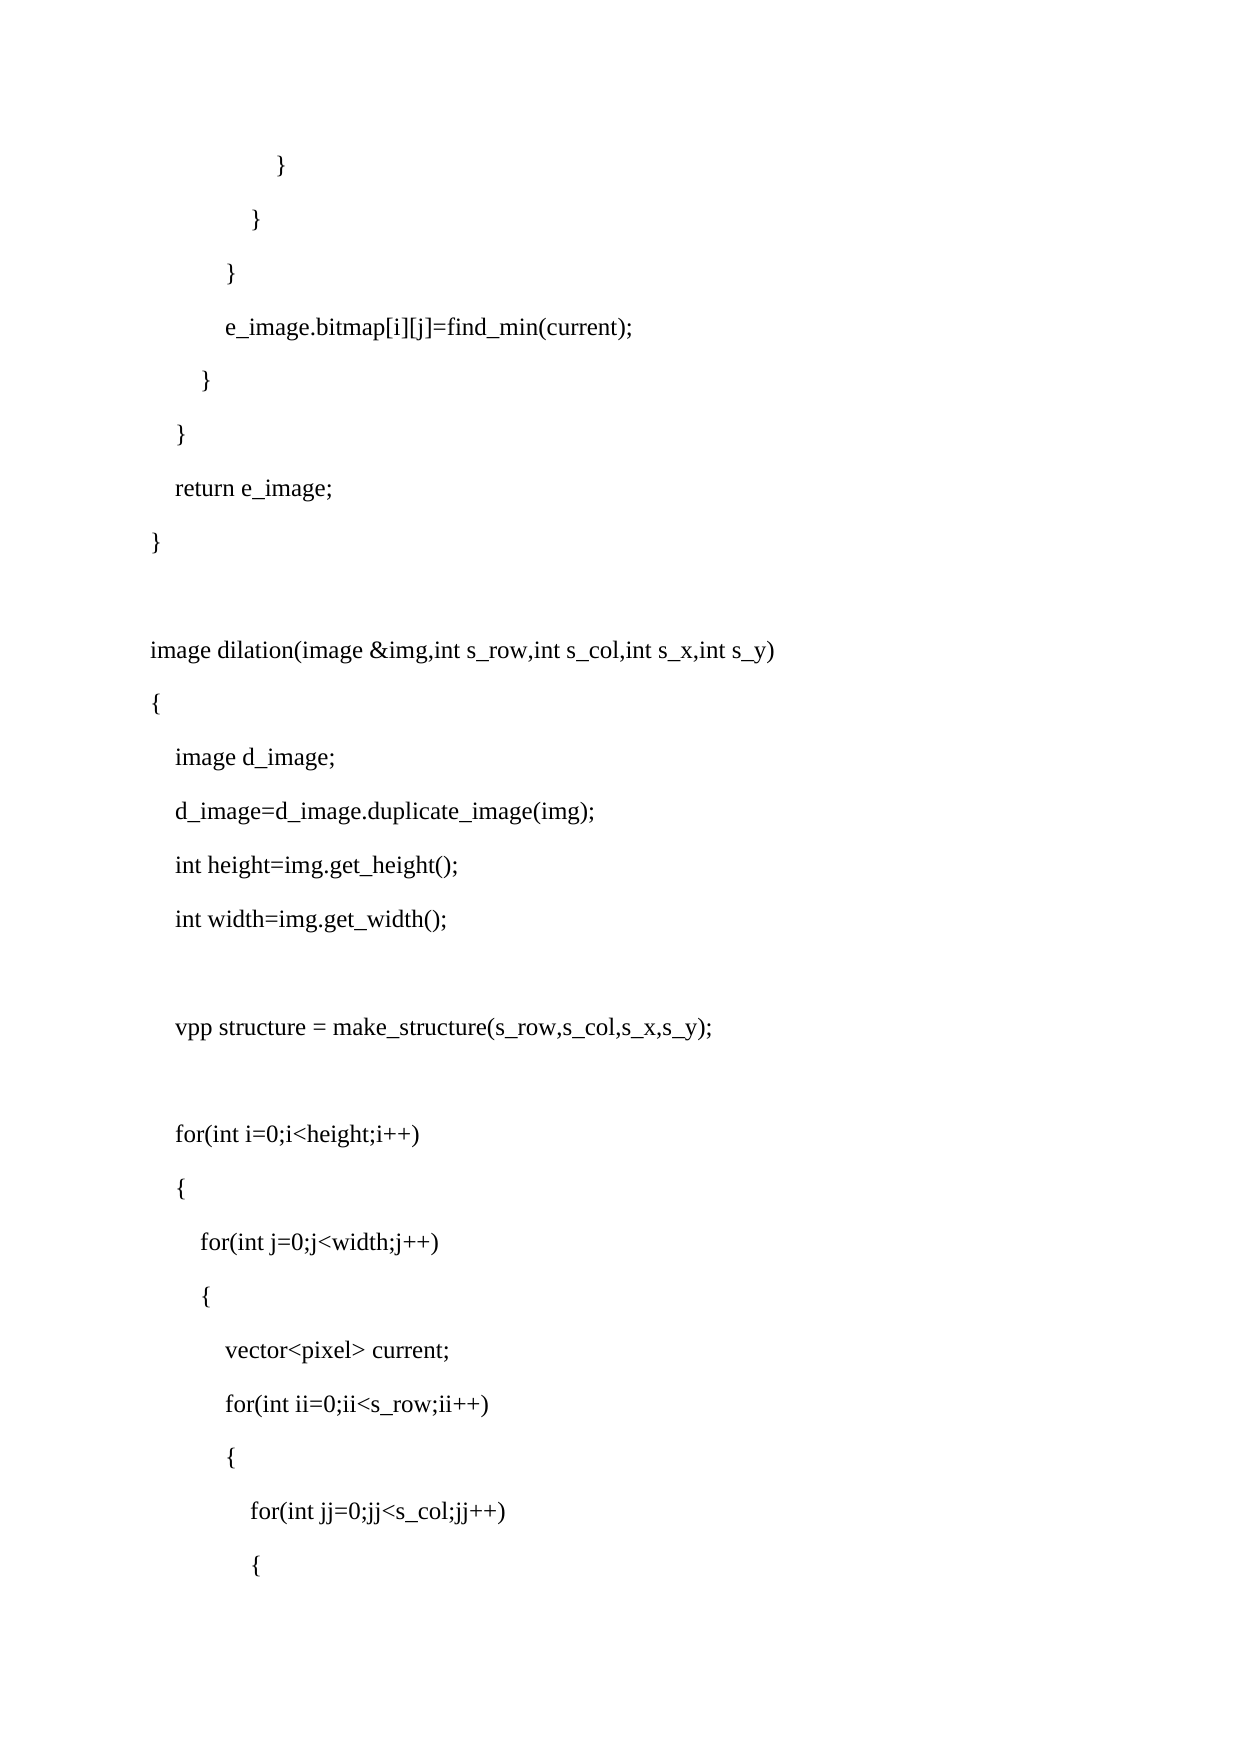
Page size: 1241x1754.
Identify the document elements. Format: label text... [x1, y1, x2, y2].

text image dilation(image &img,int s_row,int s_col,int s_x,int s_y) [150, 635, 1090, 663]
text for(int ii=0;ii<s_row;ii++) [150, 1389, 1090, 1417]
text } [150, 419, 1090, 448]
text } [150, 258, 1090, 286]
text { [150, 1173, 1090, 1202]
text d_image=d_image.duplicate_image(img); [150, 796, 1090, 825]
text int width=img.get_width(); [150, 904, 1090, 933]
text { [150, 688, 1090, 717]
text vector<pixel> current; [150, 1335, 1090, 1363]
text } [150, 365, 1090, 394]
text for(int j=0;j<width;j++) [150, 1227, 1090, 1256]
text int height=img.get_height(); [150, 850, 1090, 879]
text { [150, 1281, 1090, 1310]
text return e_image; [150, 473, 1090, 502]
text } [150, 204, 1090, 233]
text for(int i=0;i<height;i++) [150, 1119, 1090, 1148]
text } [150, 150, 1090, 179]
text { [150, 1550, 1090, 1579]
text { [150, 1442, 1090, 1471]
text e_image.bitmap[i][j]=find_min(current); [150, 312, 1090, 340]
text } [150, 527, 1090, 556]
text for(int jj=0;jj<s_col;jj++) [150, 1496, 1090, 1525]
text vpp structure = make_structure(s_row,s_col,s_x,s_y); [150, 1012, 1090, 1040]
text image d_image; [150, 742, 1090, 771]
